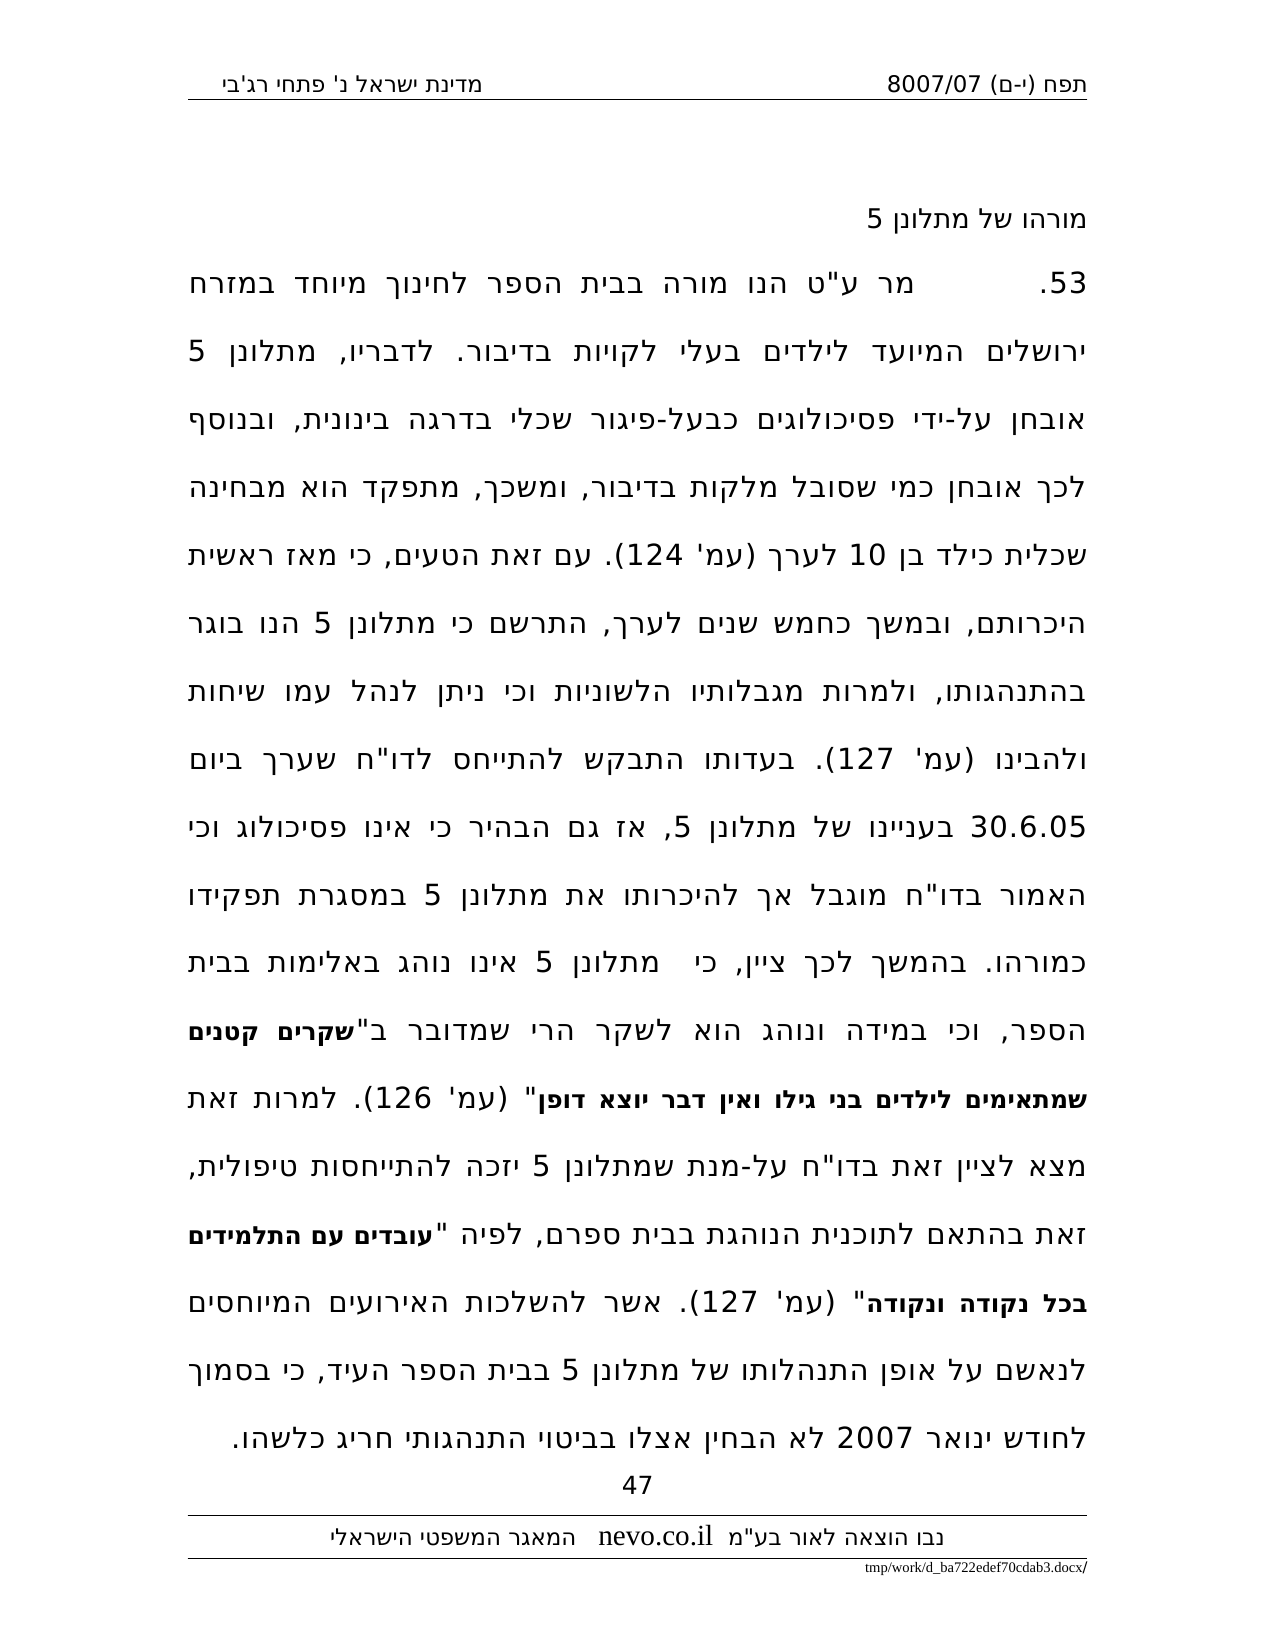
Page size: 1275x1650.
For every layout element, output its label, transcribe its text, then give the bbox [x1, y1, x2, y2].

text מורהו של מתלונן 5 [187, 203, 1087, 235]
text 53. מר ע"ט הנו מורה בבית הספר לחינוך מיוחד במזרח ירושלים המיועד לילדים בעלי לקויות בדיבור. לדבריו, מתלונן 5 אובחן על-ידי פסיכולוגים כבעל-פיגור שכלי בדרגה בינונית, ובנוסף לכך אובחן כמי שסובל מלקות בדיבור, ומשכך, מתפקד הוא מבחינה שכלית כילד בן 10 לערך (עמ' 124). עם זאת הטעים, כי מאז ראשית היכרותם, ובמשך כחמש שנים לערך, התרשם כי מתלונן 5 הנו בוגר בהתנהגותו, ולמרות מגבלותיו הלשוניות וכי ניתן לנהל עמו שיחות ולהבינו (עמ' 127). בעדותו התבקש להתייחס לדו"ח שערך ביום 30.6.05 בעניינו של מתלונן 5, אז גם הבהיר כי אינו פסיכולוג וכי האמור בדו"ח מוגבל אך להיכרותו את מתלונן 5 במסגרת תפקידו כמורהו. בהמשך לכך ציין, כי מתלונן 5 אינו נוהג באלימות בבית הספר, וכי במידה ונוהג הוא לשקר הרי שמדובר ב"שקרים קטנים שמתאימים לילדים בני גילו ואין דבר יוצא דופן" (עמ' 126). למרות זאת מצא לציין זאת בדו"ח על-מנת שמתלונן 5 יזכה להתייחסות טיפולית, זאת בהתאם לתוכנית הנוהגת בבית ספרם, לפיה "עובדים עם התלמידים בכל נקודה ונקודה" (עמ' 127). אשר להשלכות האירועים המיוחסים לנאשם על אופן התנהלותו של מתלונן 5 בבית הספר העיד, כי בסמוך לחודש ינואר 2007 לא הבחין אצלו בביטוי התנהגותי חריג כלשהו. [187, 267, 1087, 1455]
